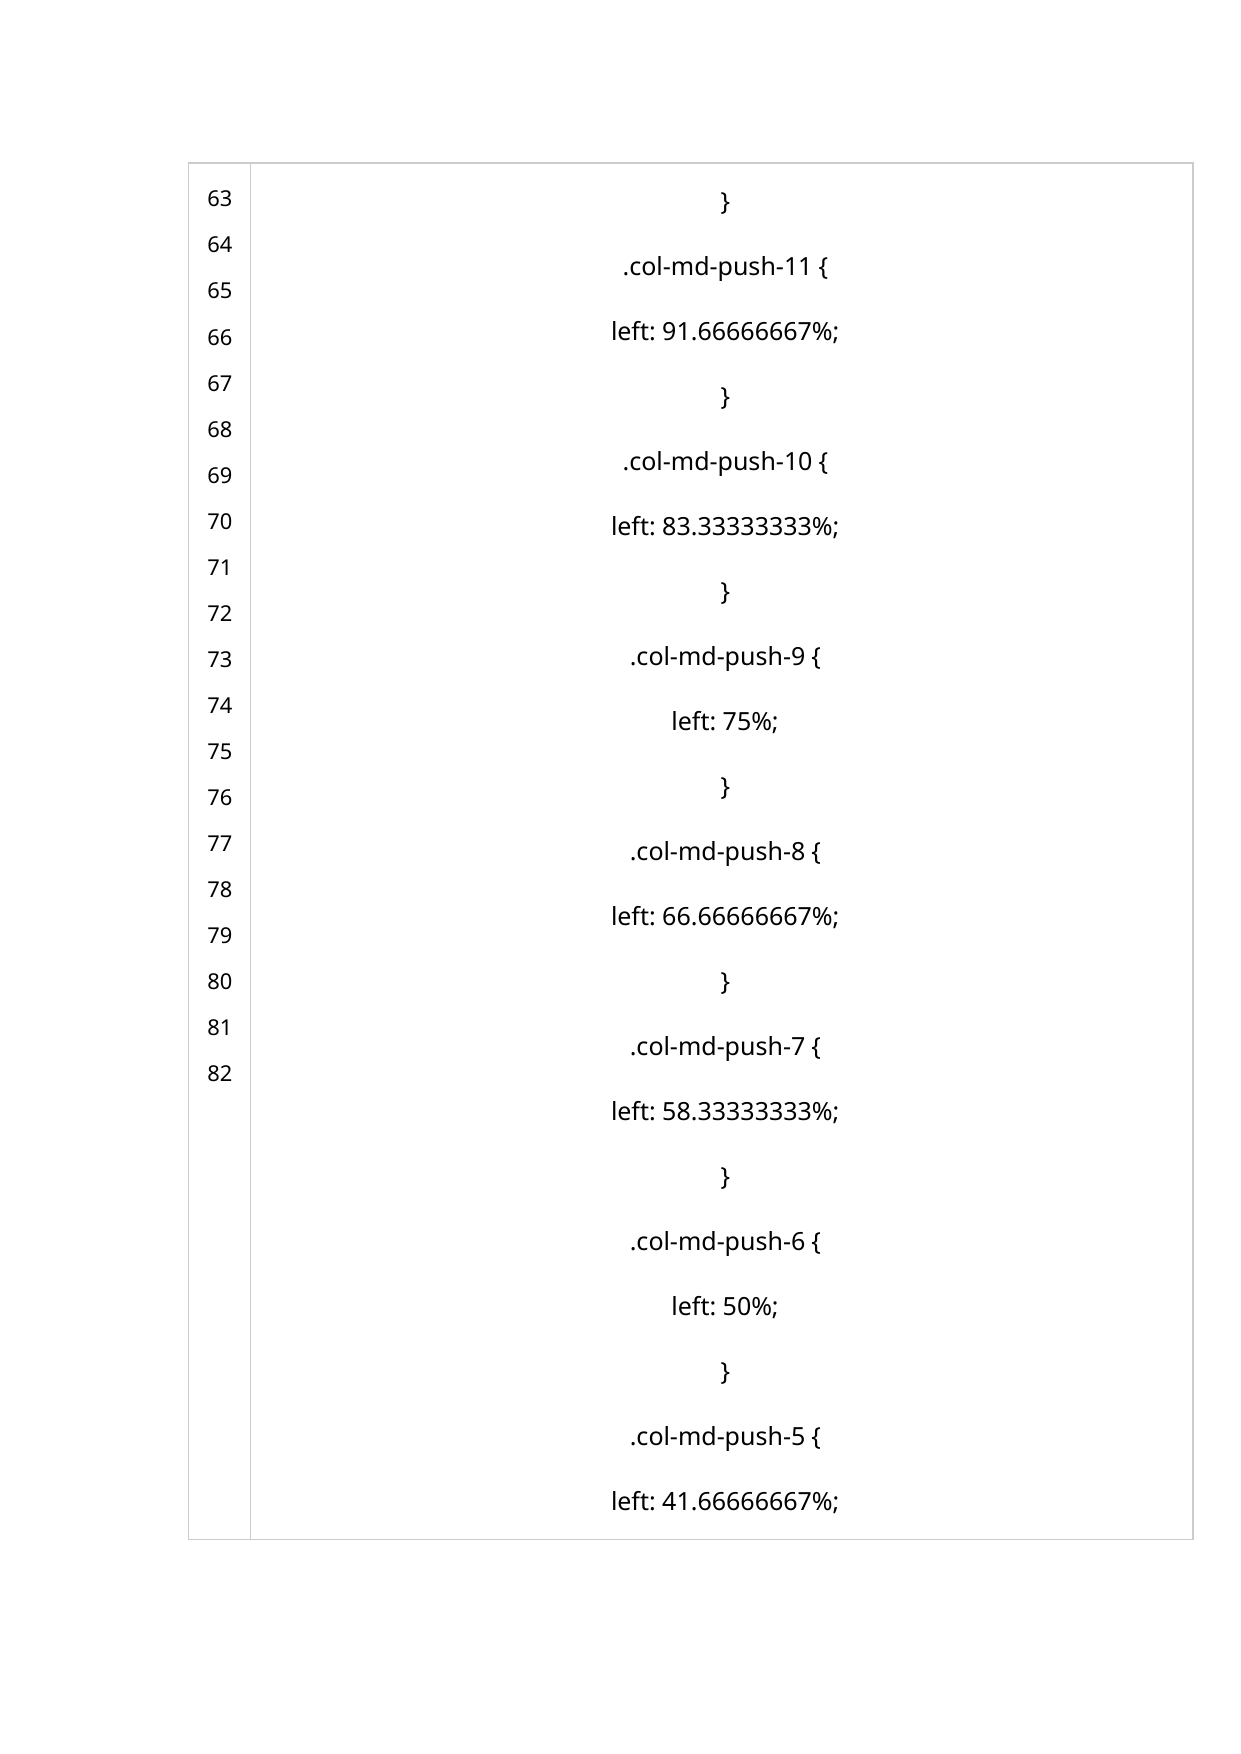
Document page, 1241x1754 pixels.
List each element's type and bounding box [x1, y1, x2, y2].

table_header [251, 164, 1192, 1538]
table_header [189, 164, 250, 1538]
